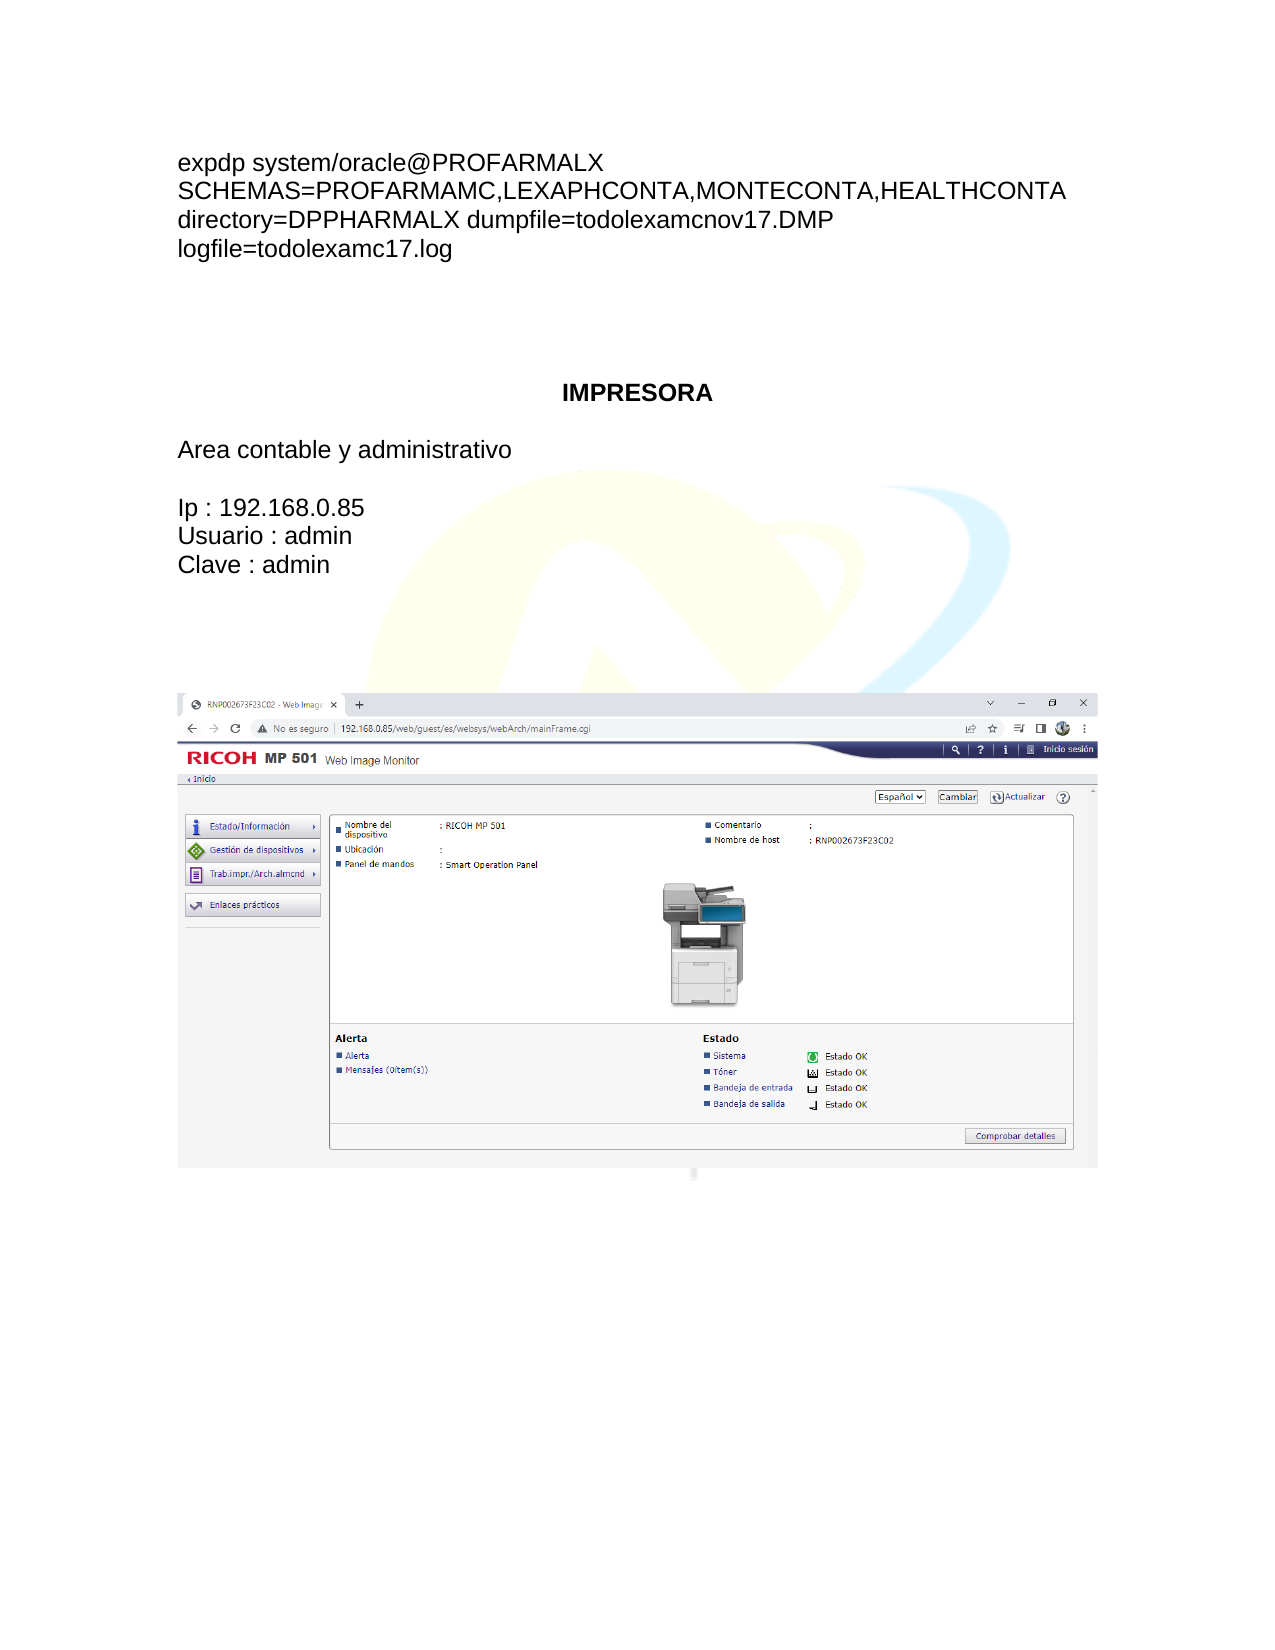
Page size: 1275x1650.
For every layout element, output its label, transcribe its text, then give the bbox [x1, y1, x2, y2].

text Clave : admin [177, 550, 1098, 579]
text expdp system/oracle@PROFARMALX SCHEMAS=PROFARMAMC,LEXAPHCONTA,MONTECONTA,HEALTHCONTA directory=DPPHARMALX dumpfile=todolexamcnov17.DMP logfile=todolexamc17.log [177, 148, 1098, 263]
text Usuario : admin [177, 521, 1098, 550]
text Area contable y administrativo [177, 435, 1098, 464]
picture [177, 693, 1098, 1168]
text IMPRESORA [177, 378, 1098, 406]
text Ip : 192.168.0.85 [177, 493, 1098, 521]
